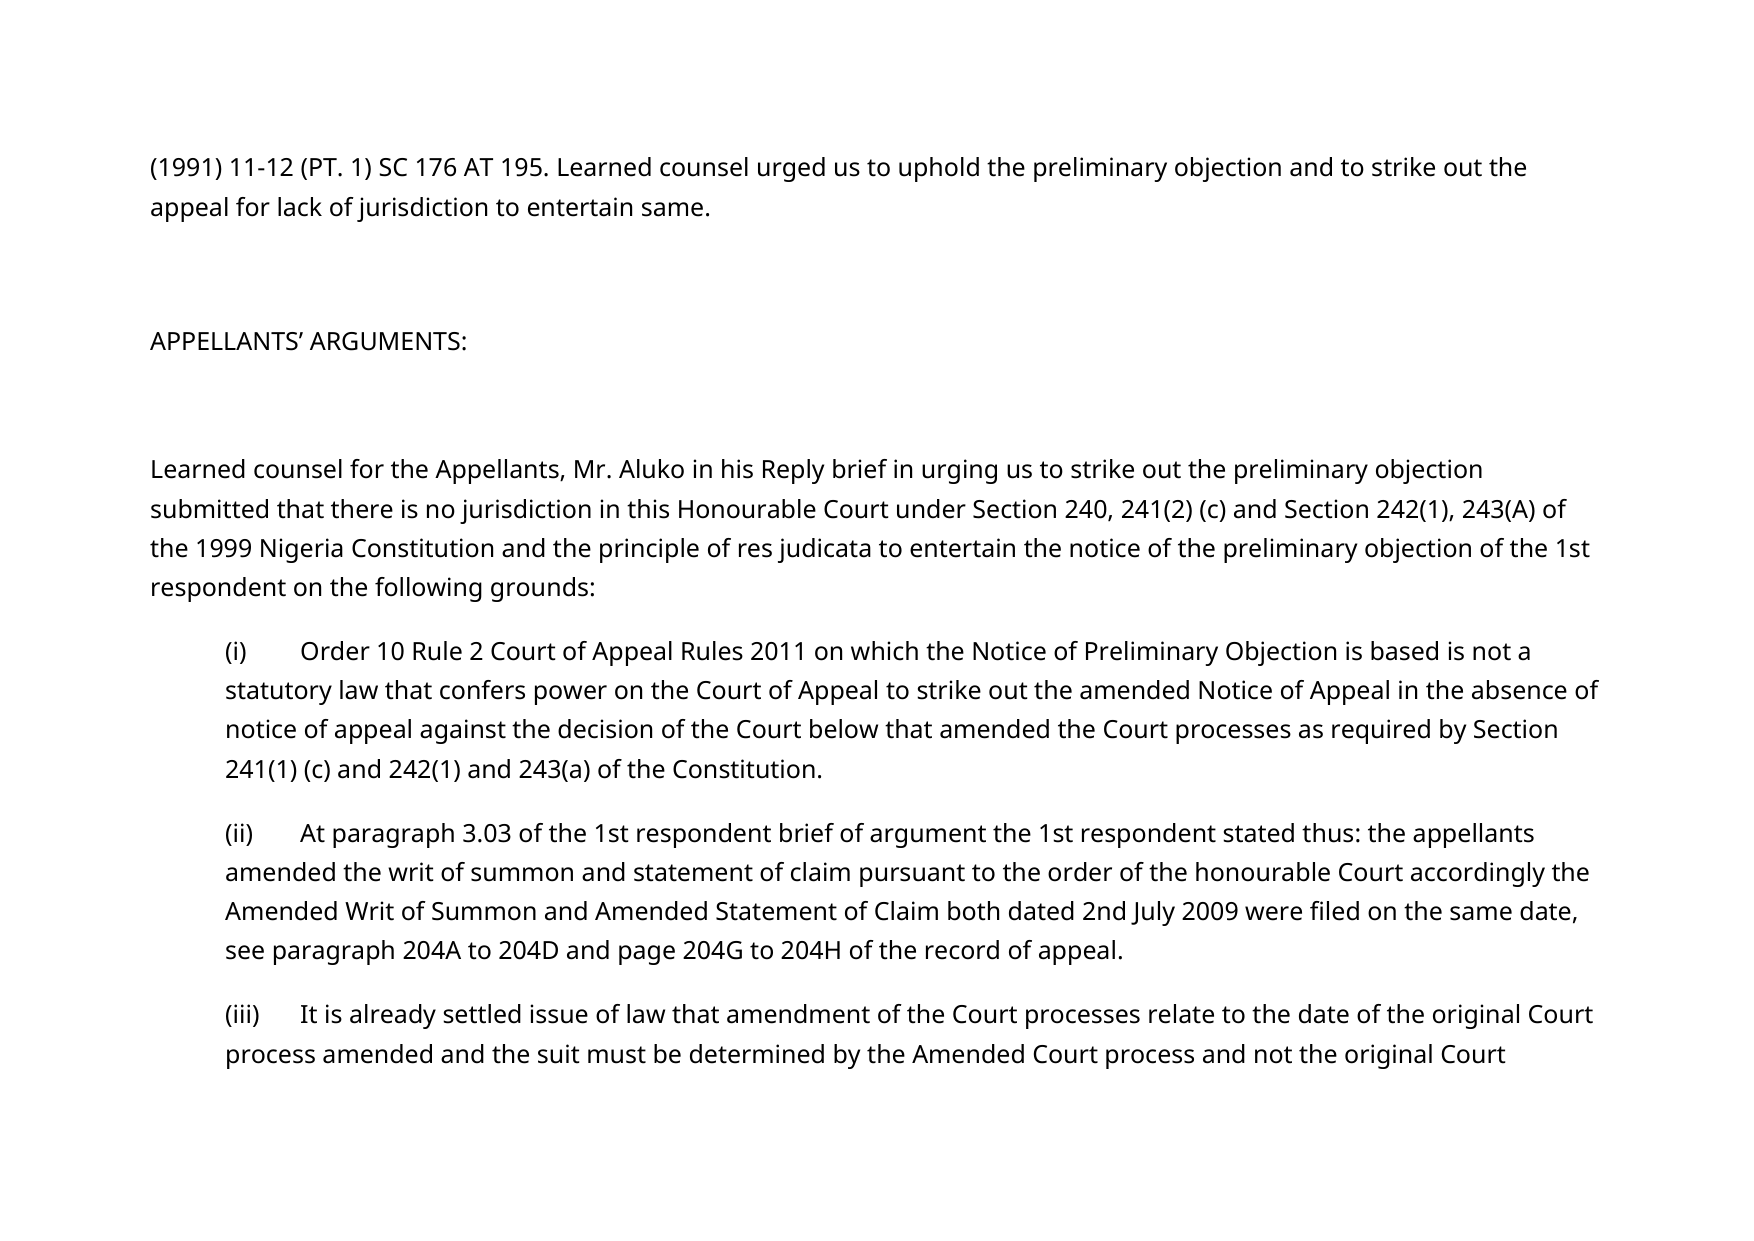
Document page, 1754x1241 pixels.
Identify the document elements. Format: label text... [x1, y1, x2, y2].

text (i) Order 10 Rule 2 Court of Appeal Rules 2011 on which the Notice of Preliminary Objection is based is not a statutory law that confers power on the Court of Appeal to strike out the amended Notice of Appeal in the absence of notice of appeal against the decision of the Court below that amended the Court processes as required by Section 241(1) (c) and 242(1) and 243(a) of the Constitution. [225, 634, 1604, 785]
text (ii) At paragraph 3.03 of the 1st respondent brief of argument the 1st respondent stated thus: the appellants amended the writ of summon and statement of claim pursuant to the order of the honourable Court accordingly the Amended Writ of Summon and Amended Statement of Claim both dated 2nd July 2009 were filed on the same date, see paragraph 204A to 204D and page 204G to 204H of the record of appeal. [225, 815, 1604, 967]
text APPELLANTS’ ARGUMENTS: [150, 324, 1604, 358]
text Learned counsel for the Appellants, Mr. Aluko in his Reply brief in urging us to strike out the preliminary objection submitted that there is no jurisdiction in this Honourable Court under Section 240, 241(2) (c) and Section 242(1), 243(A) of the 1999 Nigeria Constitution and the principle of res judicata to entertain the notice of the preliminary objection of the 1st respondent on the following grounds: [150, 452, 1604, 604]
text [150, 150, 1604, 294]
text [225, 997, 1604, 1070]
